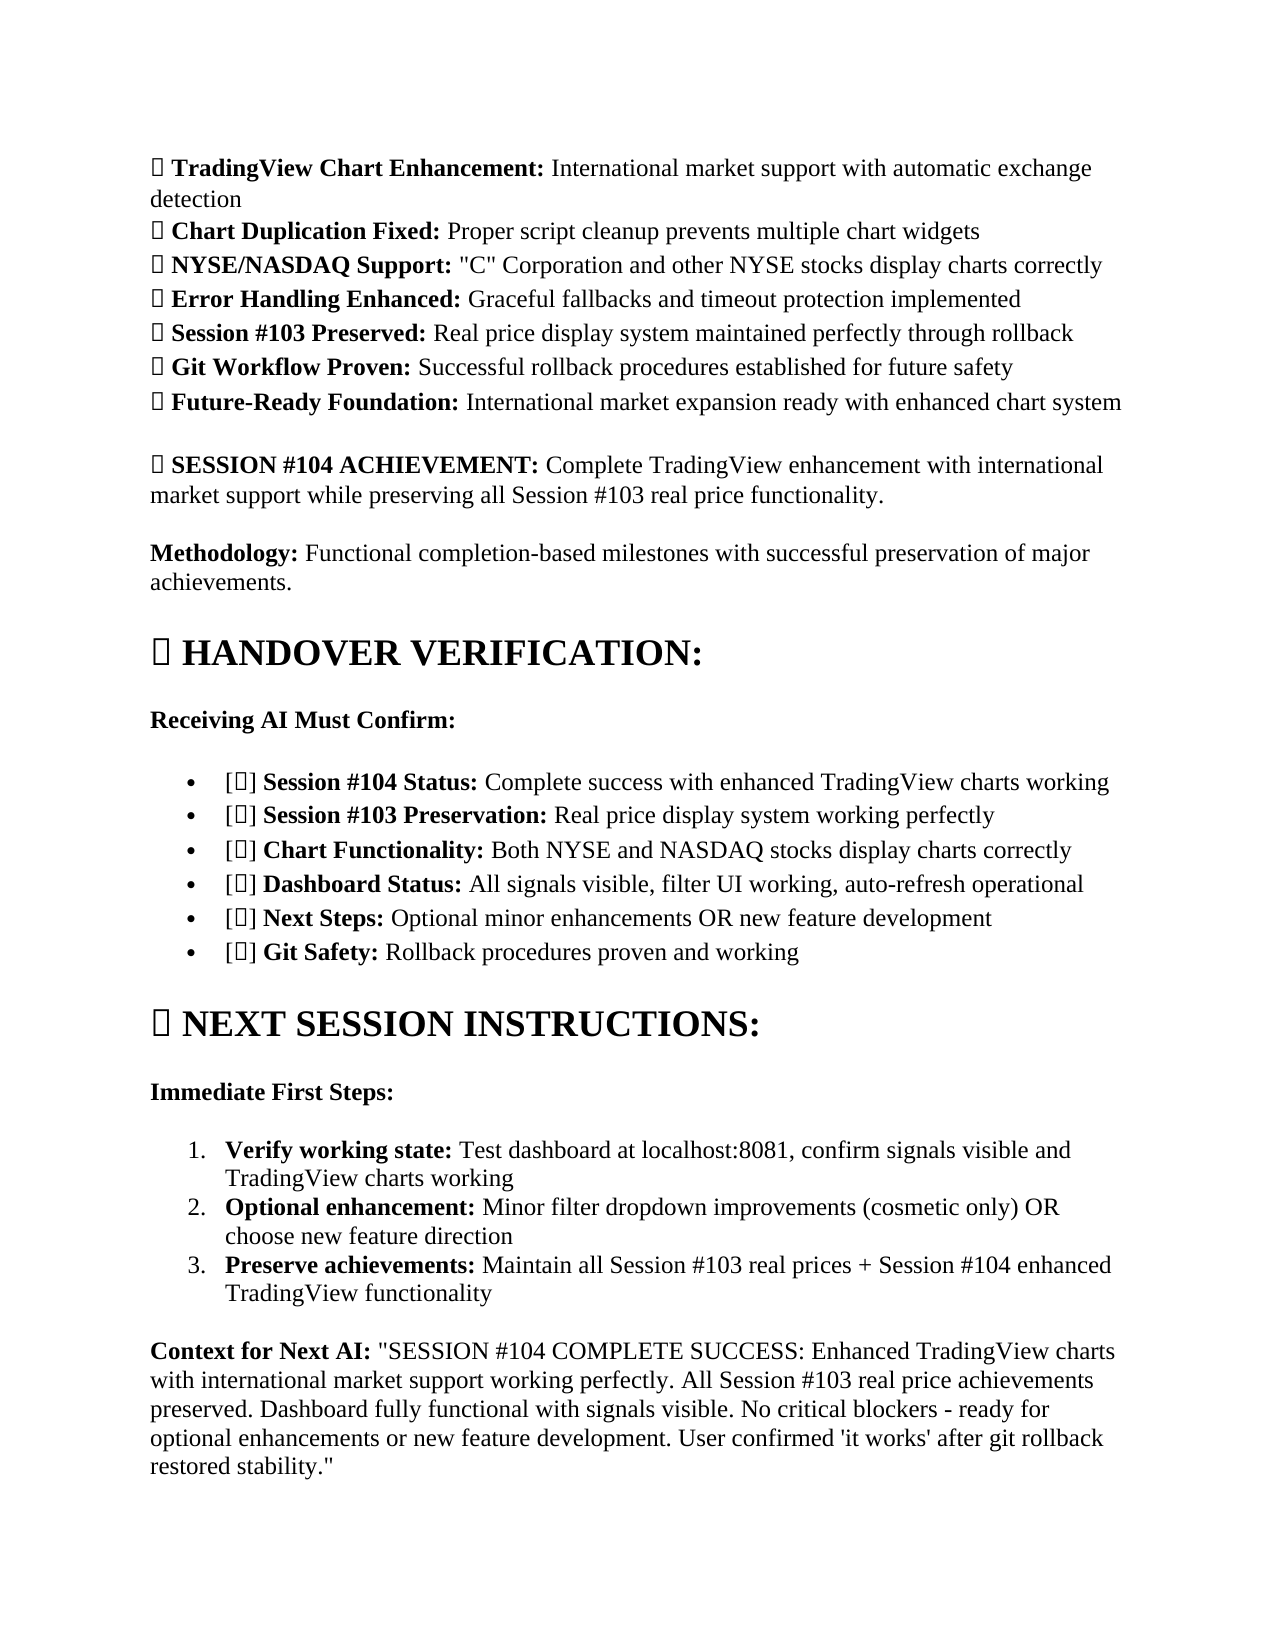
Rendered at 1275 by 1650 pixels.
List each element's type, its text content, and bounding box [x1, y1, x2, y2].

list [✅] Next Steps: Optional minor enhancements OR new feature development [187, 899, 1125, 933]
text 📝 SESSION #104 ACHIEVEMENT: Complete TradingView enhancement with international market support while preserving all Session #103 real price functionality. [150, 446, 1125, 509]
text 📞 NEXT SESSION INSTRUCTIONS: [150, 997, 1125, 1048]
list Optional enhancement: Minor filter dropdown improvements (cosmetic only) OR choose new feature direction [187, 1192, 1125, 1250]
list [✅] Dashboard Status: All signals visible, filter UI working, auto-refresh operational [187, 865, 1125, 899]
text Receiving AI Must Confirm: [150, 705, 1125, 734]
text Methodology: Functional completion-based milestones with successful preservation of major achievements. [150, 538, 1125, 596]
text Context for Next AI: "SESSION #104 COMPLETE SUCCESS: Enhanced TradingView charts with international market support working perfectly. All Session #103 real price achievements preserved. Dashboard fully functional with signals visible. No critical blockers - ready for optional enhancements or new feature development. User confirmed 'it works' after git rollback restored stability." [150, 1336, 1125, 1480]
text Immediate First Steps: [150, 1077, 1125, 1106]
text 🔄 HANDOVER VERIFICATION: [150, 625, 1125, 676]
list Preserve achievements: Maintain all Session #103 real prices + Session #104 enhanced TradingView functionality [187, 1250, 1125, 1307]
list [✅] Git Safety: Rollback procedures proven and working [187, 933, 1125, 967]
list Verify working state: Test dashboard at localhost:8081, confirm signals visible and TradingView charts working [187, 1135, 1125, 1192]
list [✅] Session #103 Preservation: Real price display system working perfectly [187, 797, 1125, 831]
list [✅] Chart Functionality: Both NYSE and NASDAQ stocks display charts correctly [187, 831, 1125, 865]
text ✅ TradingView Chart Enhancement: International market support with automatic exchange detection ✅ Chart Duplication Fixed: Proper script cleanup prevents multiple chart widgets ✅ NYSE/NASDAQ Support: "C" Corporation and other NYSE stocks display charts correctly ✅ Error Handling Enhanced: Graceful fallbacks and timeout protection implemented ✅ Session #103 Preserved: Real price display system maintained perfectly through rollback ✅ Git Workflow Proven: Successful rollback procedures established for future safety ✅ Future-Ready Foundation: International market expansion ready with enhanced chart system [150, 150, 1125, 417]
list [✅] Session #104 Status: Complete success with enhanced TradingView charts working [187, 763, 1125, 797]
